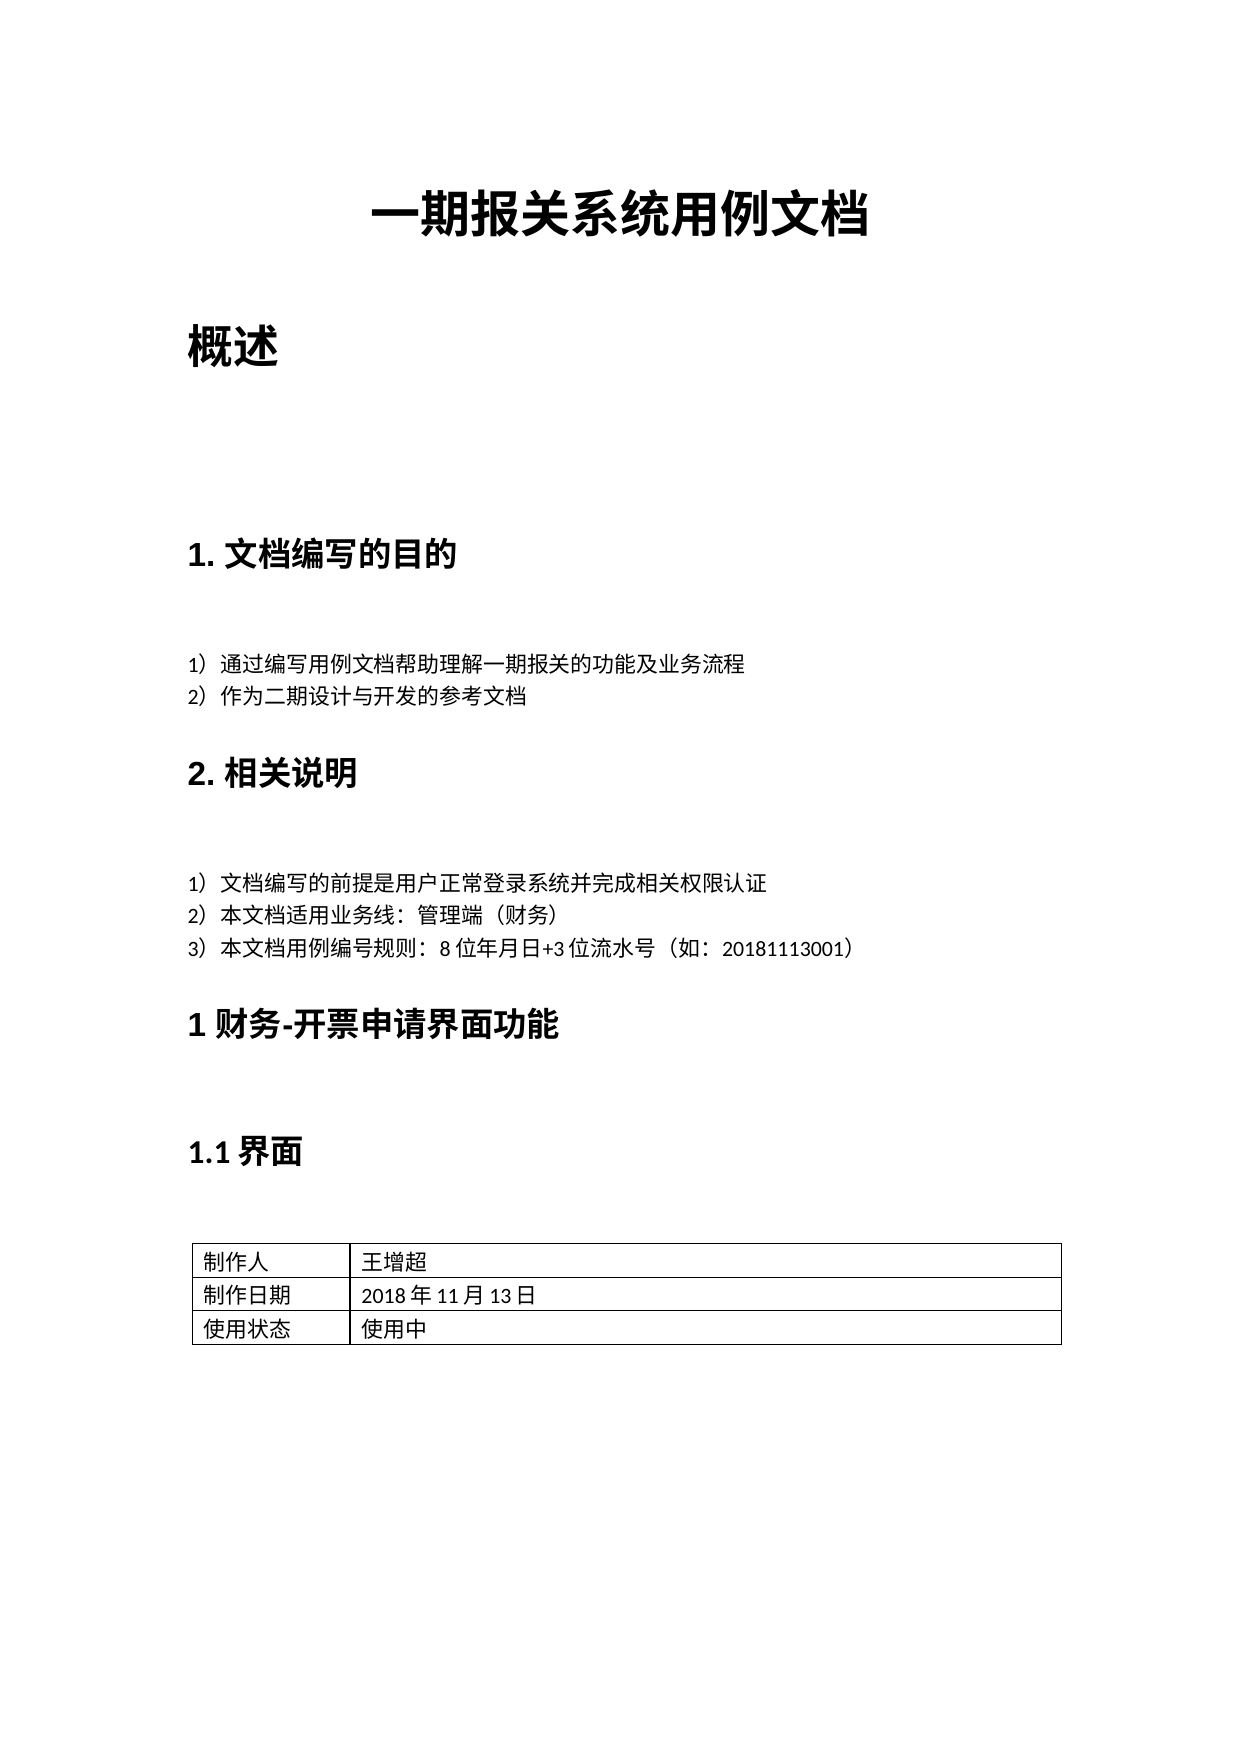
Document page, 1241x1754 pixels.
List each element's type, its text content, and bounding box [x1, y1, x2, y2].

subtitle 概述 [187, 295, 1053, 392]
table_cell 使用状态 [193, 1311, 349, 1344]
text 一期报关系统用例文档 [187, 162, 1053, 259]
table_cell 使用中 [351, 1311, 1061, 1344]
subtitle 文档编写的目的 [187, 519, 1053, 584]
table_header 王增超 [351, 1244, 1061, 1277]
subtitle 1.1界面 [187, 1117, 1053, 1182]
table_cell 制作日期 [193, 1278, 349, 1310]
list 文档编写的前提是用户正常登录系统并完成相关权限认证 [187, 865, 1053, 898]
subtitle 1 财务-开票申请界面功能 [187, 990, 1053, 1055]
list 本文档适用业务线：管理端（财务） [187, 898, 1053, 930]
table_header 制作人 [193, 1244, 349, 1277]
list 本文档用例编号规则：8位年月日+3位流水号（如：20181113001） [187, 930, 1053, 963]
subtitle 相关说明 [187, 738, 1053, 803]
list 通过编写用例文档帮助理解一期报关的功能及业务流程 [187, 646, 1053, 679]
list 作为二期设计与开发的参考文档 [187, 679, 1053, 711]
table_cell 2018年11月13日 [351, 1278, 1061, 1310]
